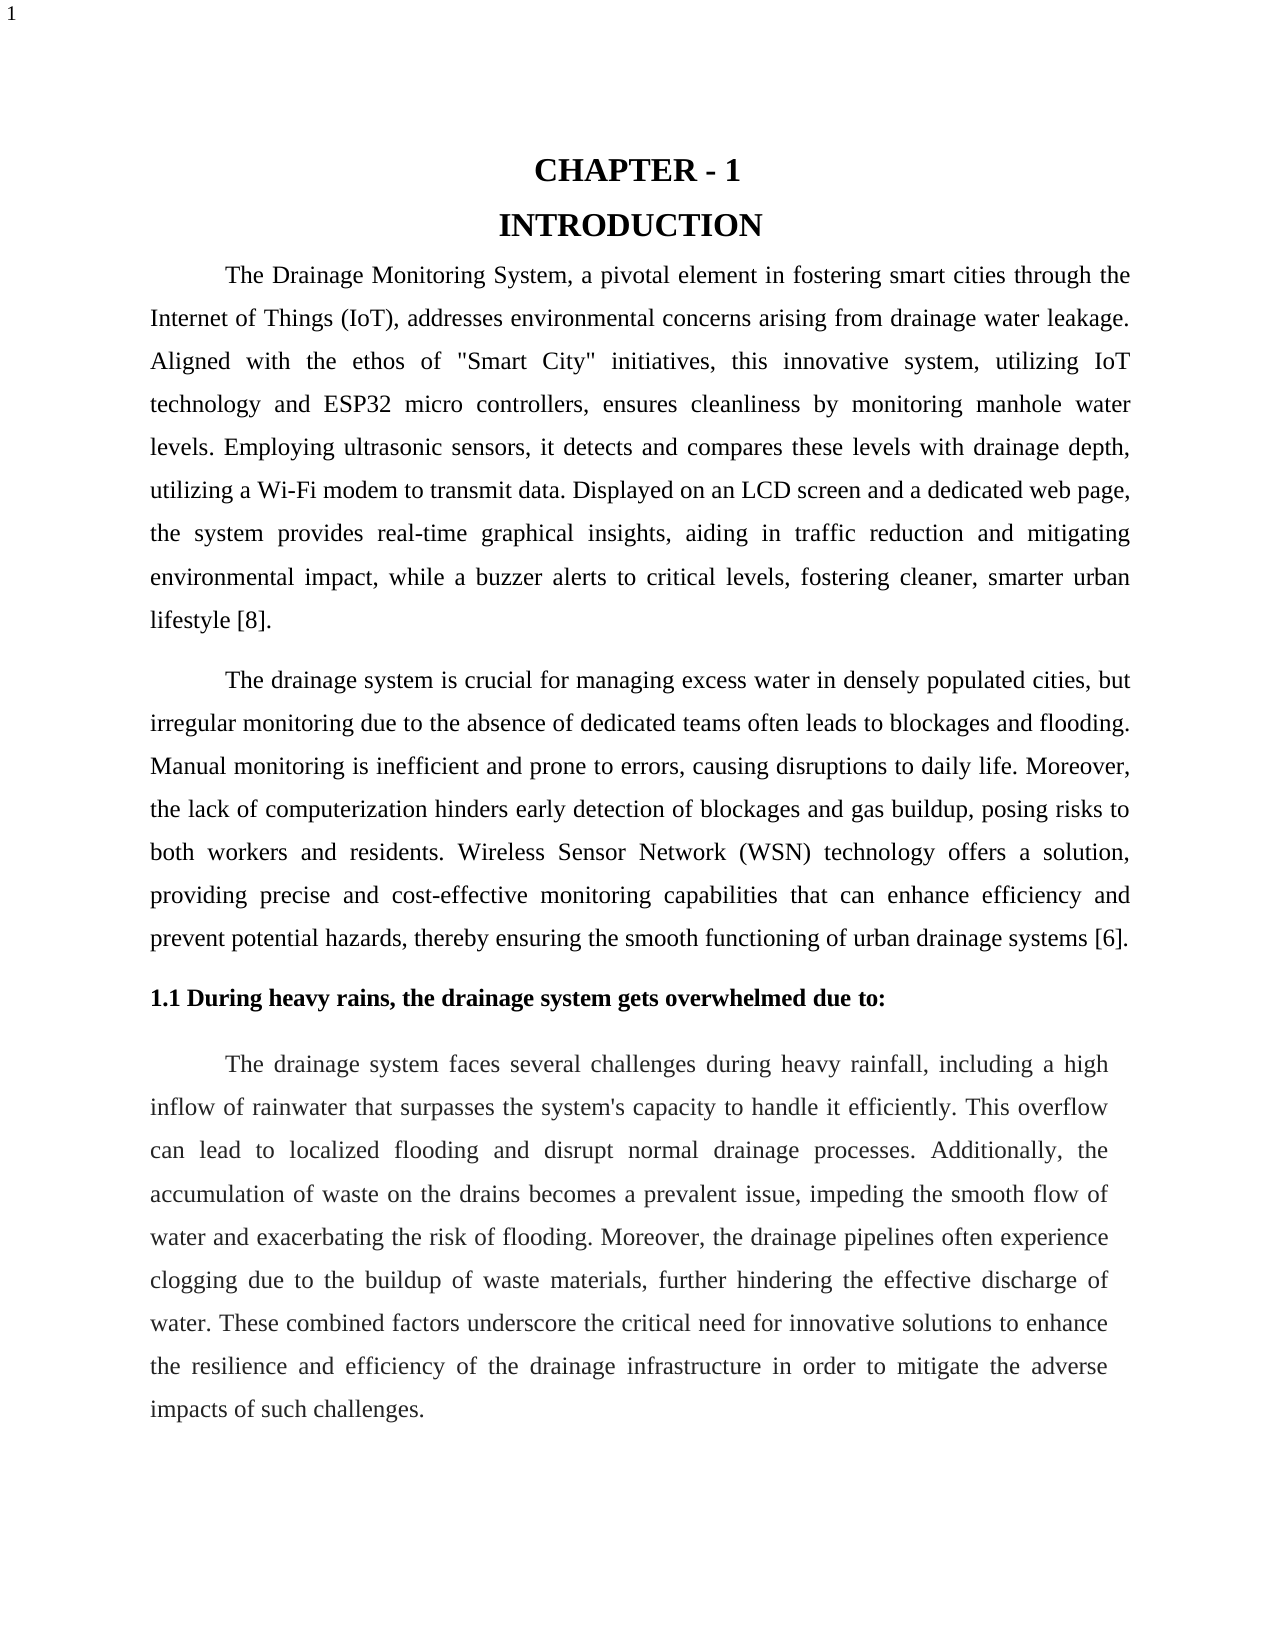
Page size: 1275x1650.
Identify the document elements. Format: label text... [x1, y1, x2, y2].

subtitle During heavy rains, the drainage system gets overwhelmed due to: [150, 983, 1152, 1012]
text The drainage system faces several challenges during heavy rainfall, including a high inflow of rainwater that surpasses the system's capacity to handle it efficiently. This overflow can lead to localized flooding and disrupt normal drainage processes. Additionally, the accumulation of waste on the drains becomes a prevalent issue, impeding the smooth flow of water and exacerbating the risk of flooding. Moreover, the drainage pipelines often experience clogging due to the buildup of waste materials, further hindering the effective discharge of water. These combined factors underscore the critical need for innovative solutions to enhance the resilience and efficiency of the drainage infrastructure in order to mitigate the adverse impacts of such challenges. [150, 1049, 1109, 1423]
text The drainage system is crucial for managing excess water in densely populated cities, but irregular monitoring due to the absence of dedicated teams often leads to blockages and flooding. Manual monitoring is inefficient and prone to errors, causing disruptions to daily life. Moreover, the lack of computerization hinders early detection of blockages and gas buildup, posing risks to both workers and residents. Wireless Sensor Network (WSN) technology offers a solution, providing precise and cost-effective monitoring capabilities that can enhance efficiency and prevent potential hazards, thereby ensuring the smooth functioning of urban drainage systems [6]. [150, 665, 1131, 952]
text The Drainage Monitoring System, a pivotal element in fostering smart cities through the Internet of Things (IoT), addresses environmental concerns arising from drainage water leakage. Aligned with the ethos of "Smart City" initiatives, this innovative system, utilizing IoT technology and ESP32 micro controllers, ensures cleanliness by monitoring manhole water levels. Employing ultrasonic sensors, it detects and compares these levels with drainage depth, utilizing a Wi-Fi modem to transmit data. Displayed on an LCD screen and a dedicated web page, the system provides real-time graphical insights, aiding in traffic reduction and mitigating environmental impact, while a buzzer alerts to critical levels, fostering cleaner, smarter urban lifestyle [8]. [150, 260, 1131, 633]
subtitle CHAPTER - 1 INTRODUCTION [497, 150, 764, 243]
